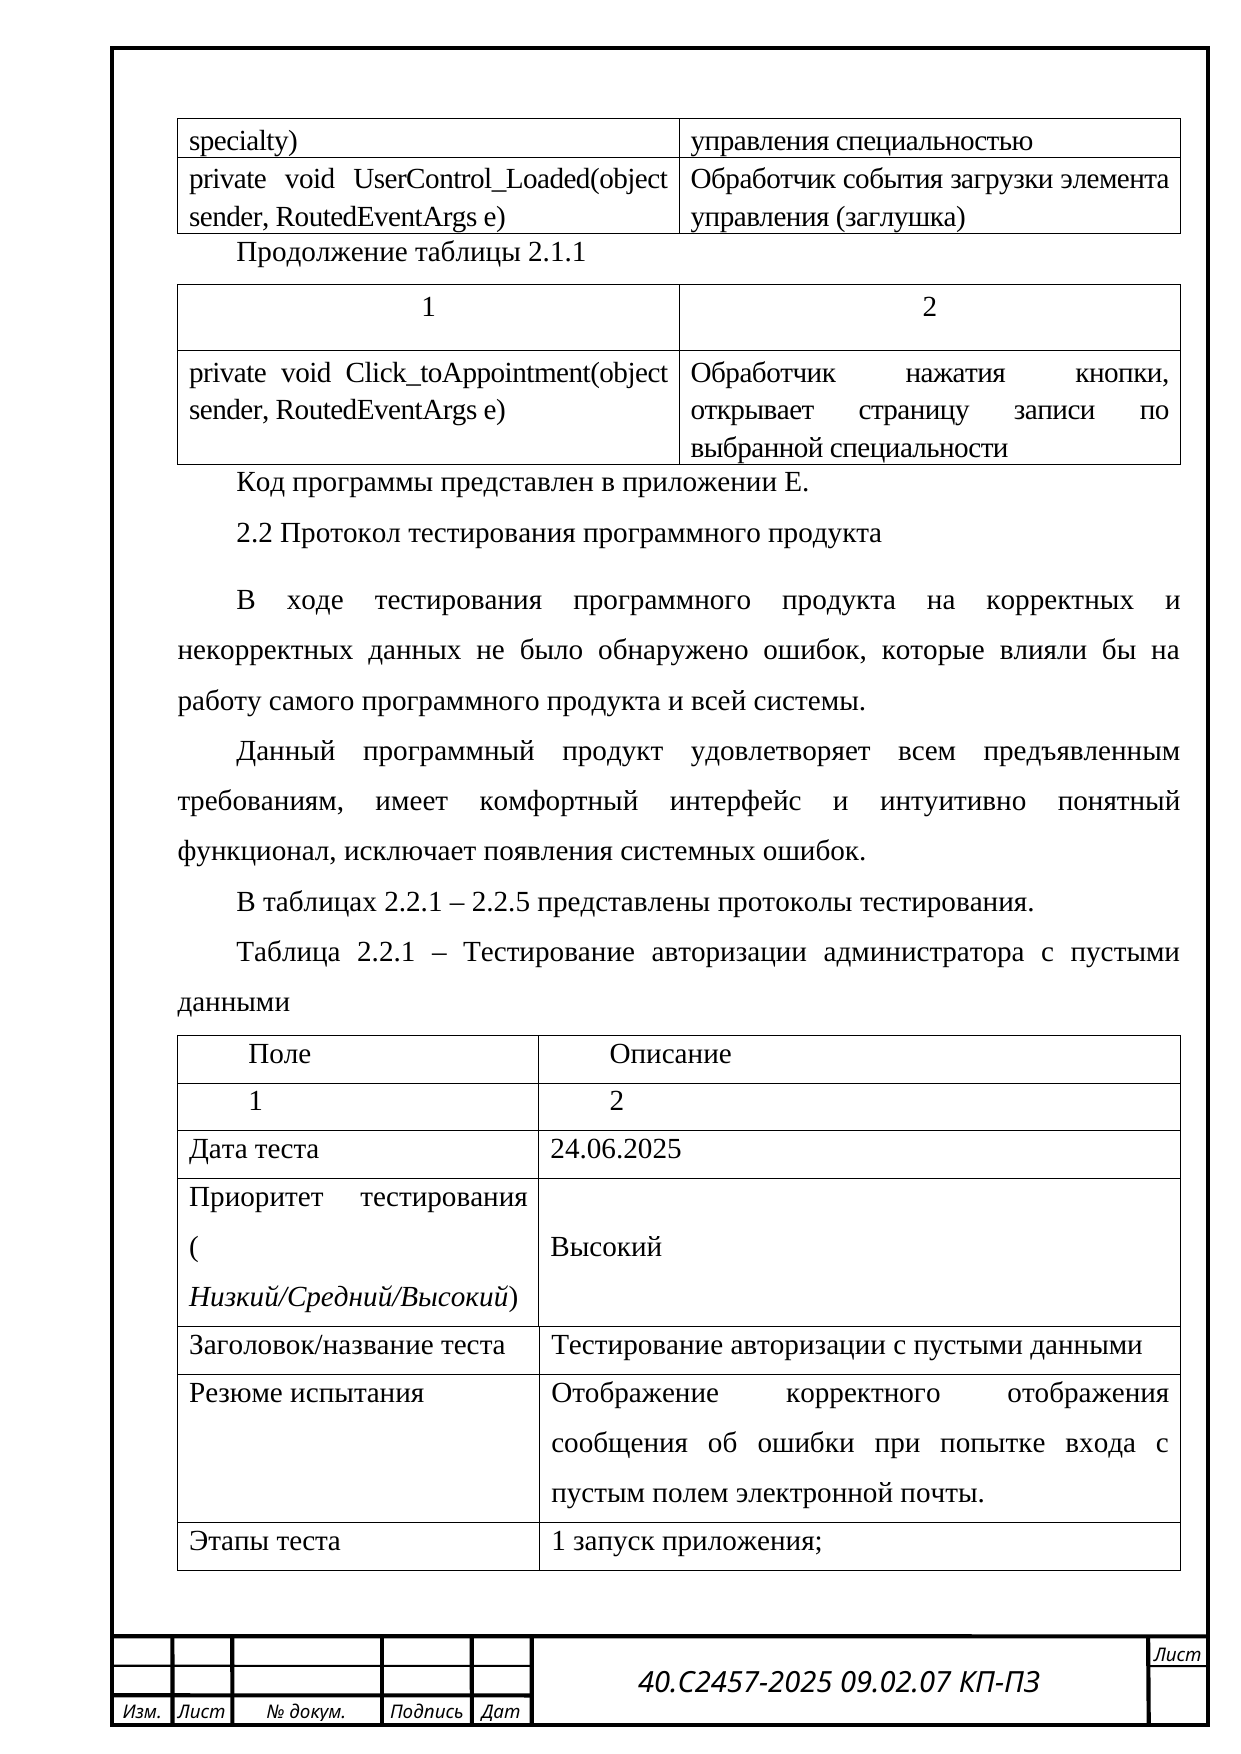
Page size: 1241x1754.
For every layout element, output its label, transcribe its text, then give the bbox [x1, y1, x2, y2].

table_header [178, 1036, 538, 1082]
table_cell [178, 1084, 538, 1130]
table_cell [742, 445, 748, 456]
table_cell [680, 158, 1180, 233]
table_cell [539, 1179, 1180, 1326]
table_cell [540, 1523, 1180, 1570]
text Данный программный продукт удовлетворяет всем предъявленным требованиям, имеет комфортный интерфейс и интуитивно понятный функционал, исключает появления системных ошибок. [177, 733, 1181, 867]
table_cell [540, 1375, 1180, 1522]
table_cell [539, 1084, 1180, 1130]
text В ходе тестирования программного продукта на корректных и некорректных данных не было обнаружено ошибок, которые влияли бы на работу самого программного продукта и всей системы. [177, 582, 1181, 716]
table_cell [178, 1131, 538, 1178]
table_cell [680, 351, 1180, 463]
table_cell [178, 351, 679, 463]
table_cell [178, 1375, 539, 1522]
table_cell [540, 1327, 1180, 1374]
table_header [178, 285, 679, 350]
text 2.2 Протокол тестирования программного продукта [177, 515, 1181, 548]
text Продолжение таблицы 2.1.1 [177, 234, 1181, 267]
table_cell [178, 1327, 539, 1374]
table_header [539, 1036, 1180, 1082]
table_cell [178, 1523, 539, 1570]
text Код программы представлен в приложении Е. [177, 465, 1181, 498]
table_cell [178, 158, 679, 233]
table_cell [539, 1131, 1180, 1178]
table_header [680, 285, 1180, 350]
text В таблицах 2.2.1 – 2.2.5 представлены протоколы тестирования. [177, 884, 1181, 917]
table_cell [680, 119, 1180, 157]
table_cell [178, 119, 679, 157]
text Таблица 2.2.1 – Тестирование авторизации администратора с пустыми данными [177, 934, 1181, 1018]
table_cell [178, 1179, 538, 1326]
